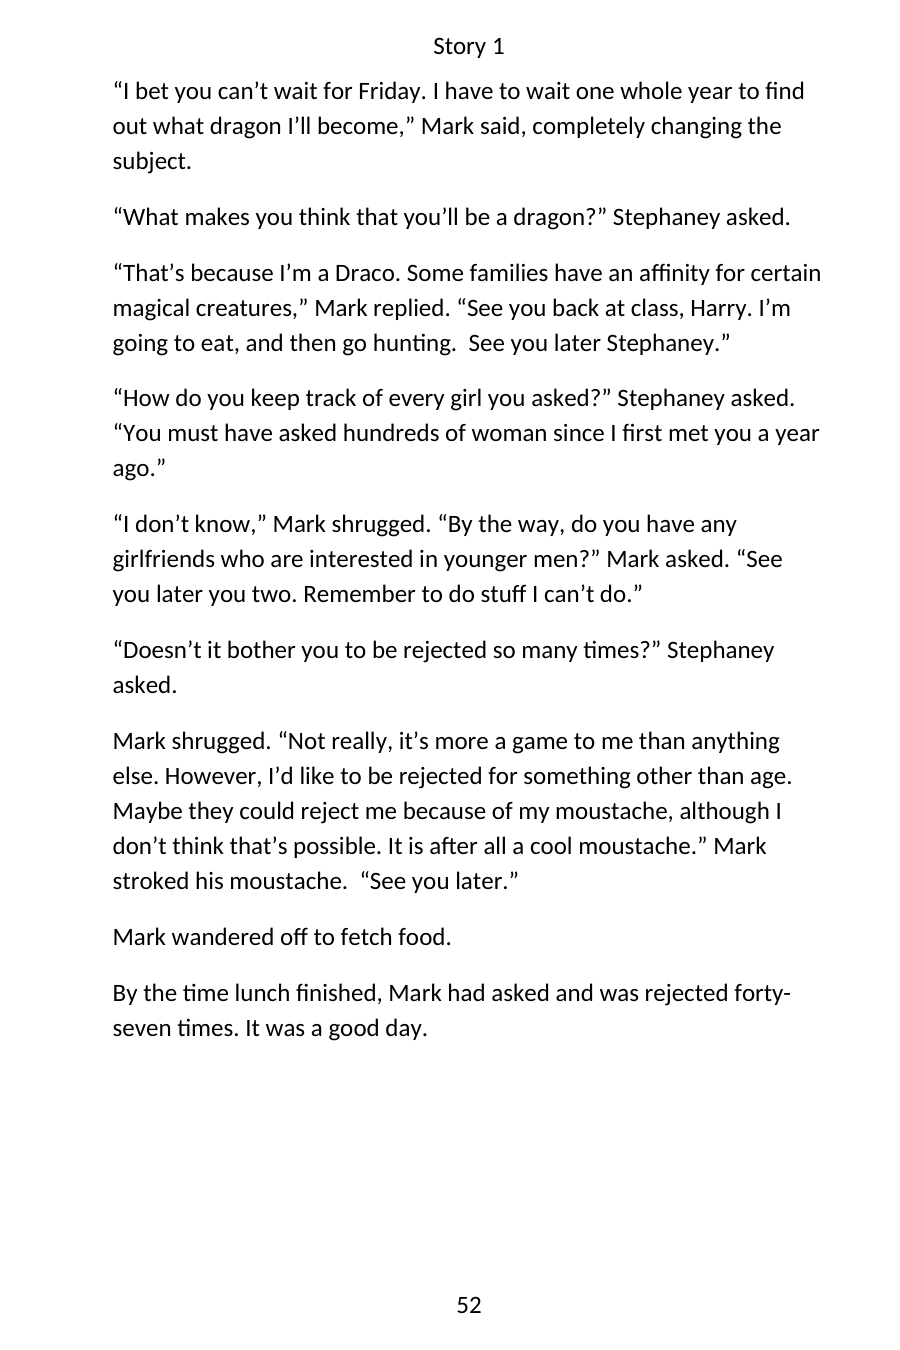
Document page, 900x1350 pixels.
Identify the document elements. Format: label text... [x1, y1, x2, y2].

text Mark wandered off to fetch food. [112, 921, 825, 951]
text Mark shrugged. “Not really, it’s more a game to me than anything else. However, I’d like to be rejected for something other than age. Maybe they could reject me because of my moustache, although I don’t think that’s possible. It is after all a cool moustache.” Mark stroked his moustache. “See you later.” [112, 725, 825, 896]
text “Doesn’t it bother you to be rejected so many times?” Stephaney asked. [112, 634, 825, 700]
text “How do you keep track of every girl you asked?” Stephaney asked. “You must have asked hundreds of woman since I first met you a year ago.” [112, 382, 825, 483]
text By the time lunch finished, Mark had asked and was rejected forty-seven times. It was a good day. [112, 977, 825, 1042]
text “I bet you can’t wait for Friday. I have to wait one whole year to find out what dragon I’ll become,” Mark said, completely changing the subject. [112, 75, 825, 176]
text “What makes you think that you’ll be a dragon?” Stephaney asked. [112, 201, 825, 231]
text “I don’t know,” Mark shrugged. “By the way, do you have any girlfriends who are interested in younger men?” Mark asked. “See you later you two. Remember to do stuff I can’t do.” [112, 508, 825, 609]
text “That’s because I’m a Draco. Some families have an affinity for certain magical creatures,” Mark replied. “See you back at class, Harry. I’m going to eat, and then go hunting. See you later Stephaney.” [112, 257, 825, 357]
